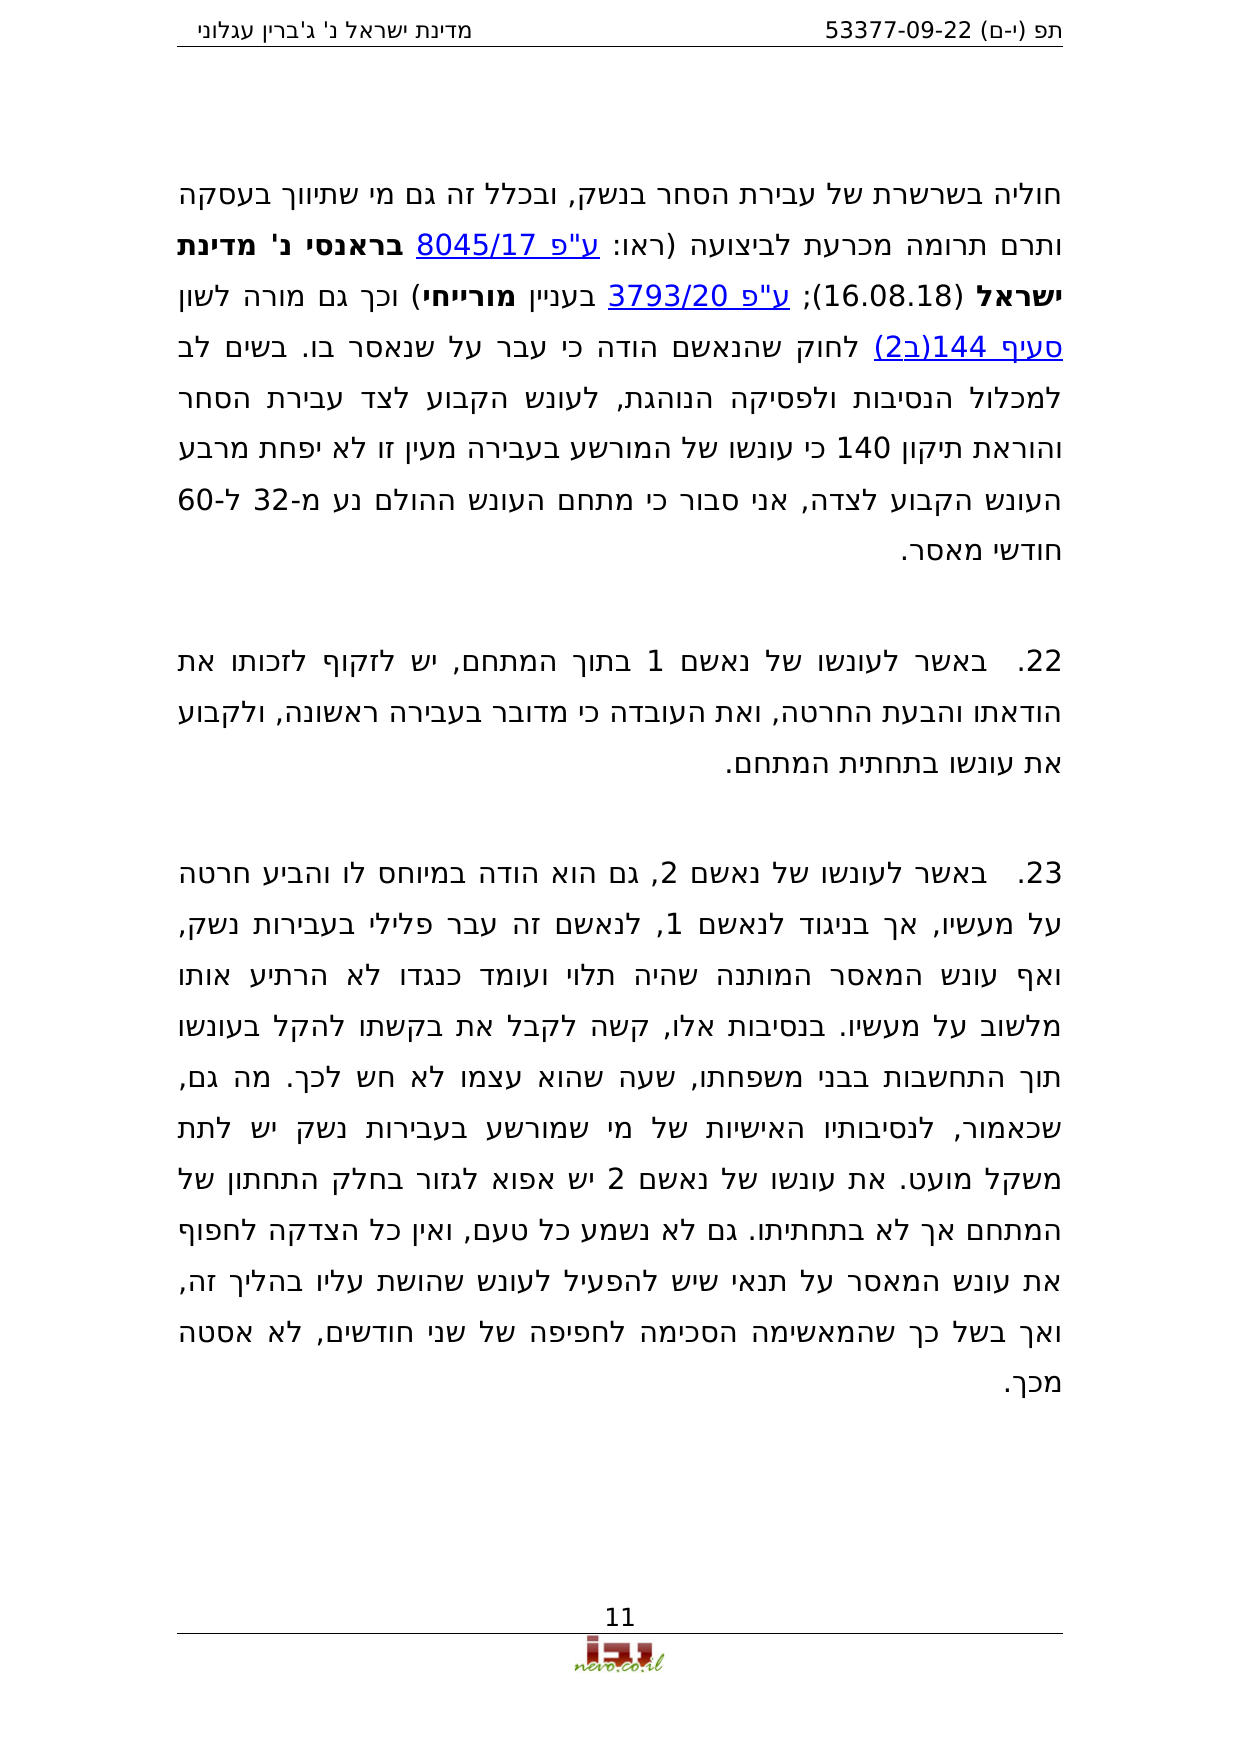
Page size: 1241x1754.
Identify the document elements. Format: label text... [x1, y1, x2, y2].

text 23. באשר לעונשו של נאשם 2, גם הוא הודה במיוחס לו והביע חרטה על מעשיו, אך בניגוד לנאשם 1, לנאשם זה עבר פלילי בעבירות נשק, ואף עונש המאסר המותנה שהיה תלוי ועומד כנגדו לא הרתיע אותו מלשוב על מעשיו. בנסיבות אלו, קשה לקבל את בקשתו להקל בעונשו תוך התחשבות בבני משפחתו, שעה שהוא עצמו לא חש לכך. מה גם, שכאמור, לנסיבותיו האישיות של מי שמורשע בעבירות נשק יש לתת משקל מועט. את עונשו של נאשם 2 יש אפוא לגזור בחלק התחתון של המתחם אך לא בתחתיתו. גם לא נשמע כל טעם, ואין כל הצדקה לחפוף את עונש המאסר על תנאי שיש להפעיל לעונש שהושת עליו בהליך זה, ואך בשל כך שהמאשימה הסכימה לחפיפה של שני חודשים, לא אסטה מכך. [177, 856, 1063, 1400]
picture [574, 1635, 666, 1673]
text 22. באשר לעונשו של נאשם 1 בתוך המתחם, יש לזקוף לזכותו את הודאתו והבעת החרטה, ואת העובדה כי מדובר בעבירה ראשונה, ולקבוע את עונשו בתחתית המתחם. [177, 644, 1063, 780]
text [177, 177, 1063, 568]
